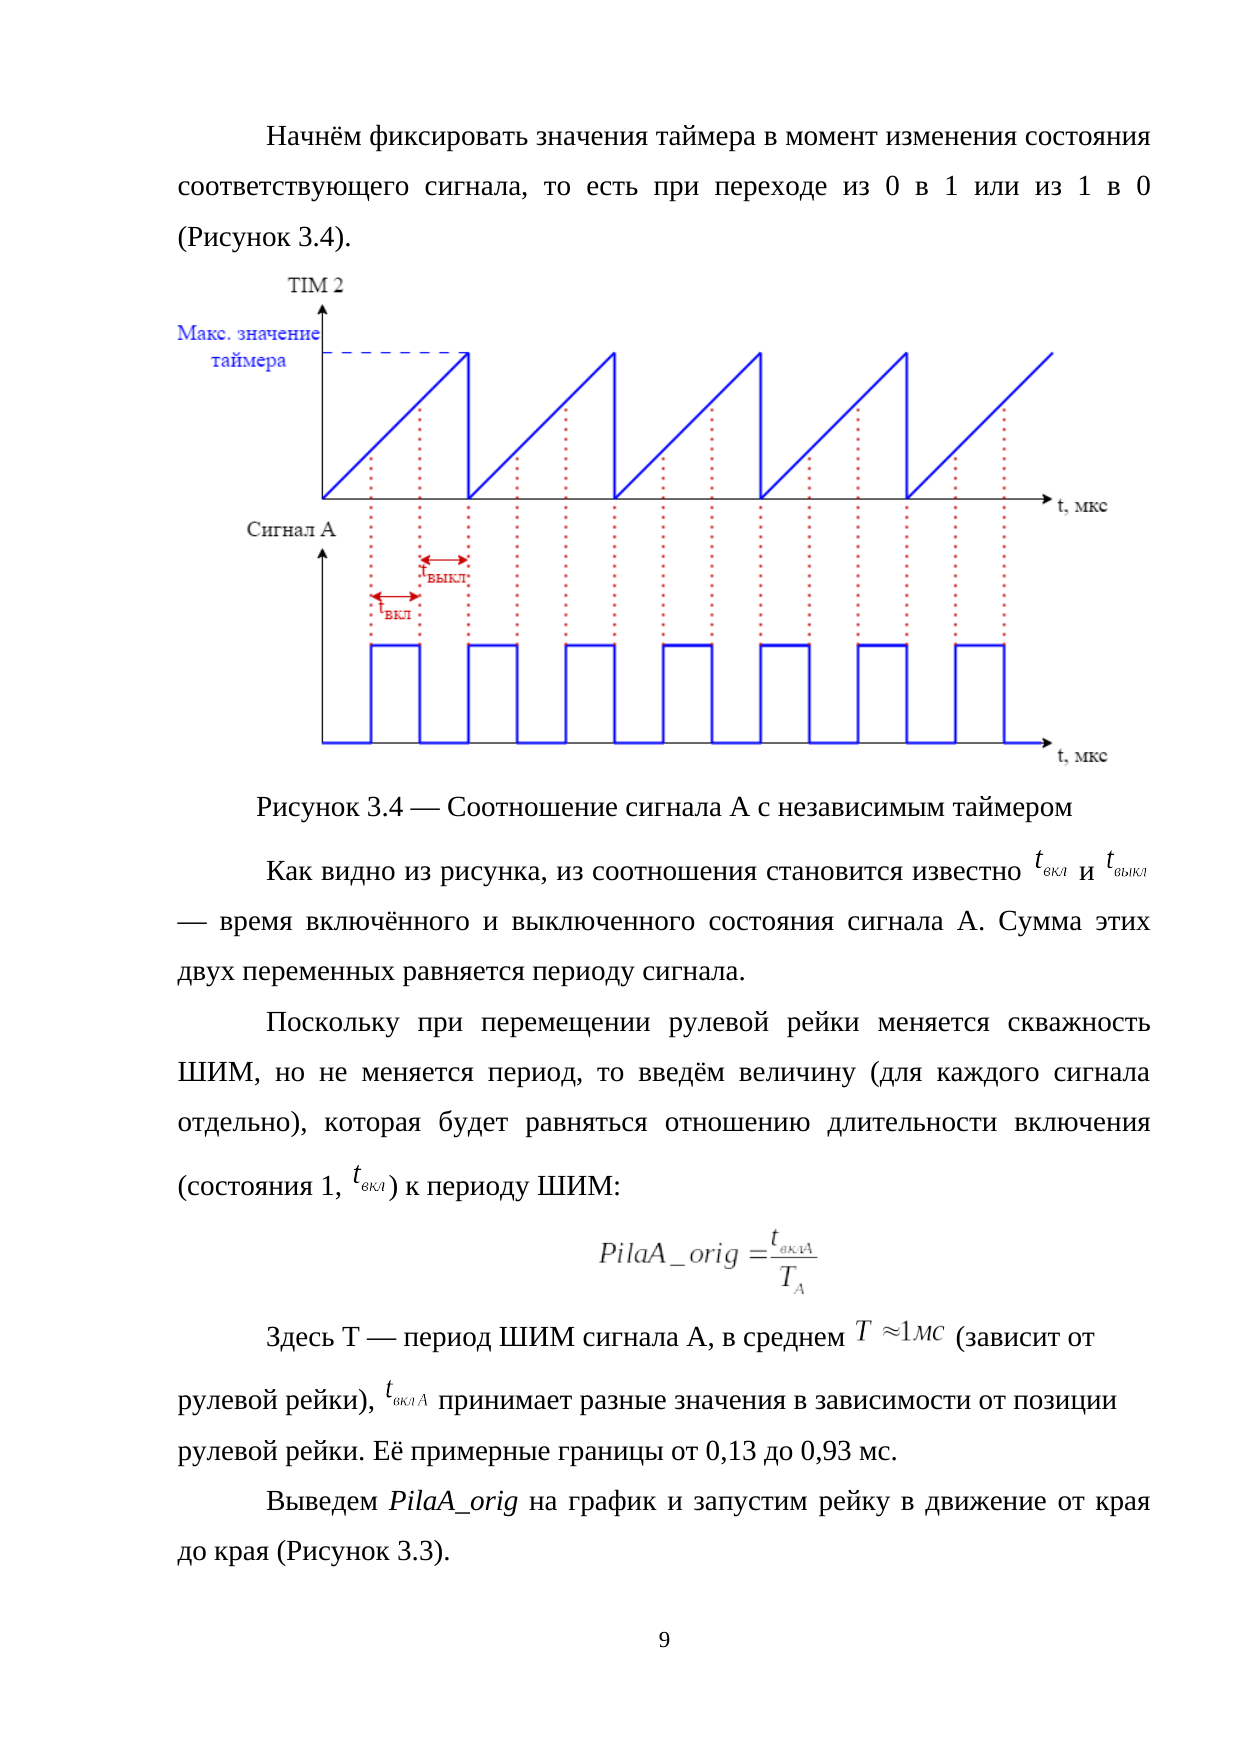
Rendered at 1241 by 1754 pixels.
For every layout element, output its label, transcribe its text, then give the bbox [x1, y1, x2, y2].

text Поскольку при перемещении рулевой рейки меняется скважность ШИМ, но не меняется период, то введём величину (для каждого сигнала отдельно), которая будет равняться отношению длительности включения (состояния 1, ) к периоду ШИМ: [177, 1004, 1152, 1202]
text Как видно из рисунка, из соотношения становится известно и — время включённого и выключенного состояния сигнала А. Сумма этих двух переменных равняется периоду сигнала. [177, 839, 1152, 987]
text Начнём фиксировать значения таймера в момент изменения состояния соответствующего сигнала, то есть при переходе из 0 в 1 или из 1 в 0 (Рисунок 3.4). [177, 118, 1152, 252]
text Здесь T — период ШИМ сигнала А, в среднем (зависит от рулевой рейки), принимает разные значения в зависимости от позиции рулевой рейки. Её примерные границы от 0,13 до 0,93 мс. [177, 1315, 1152, 1466]
text Выведем PilaA_orig на график и запустим рейку в движение от края до края (Рисунок 3.3). [177, 1483, 1152, 1567]
text Рисунок 3.4 — Соотношение сигнала А с независимым таймером [177, 789, 1152, 823]
picture [177, 269, 1151, 773]
